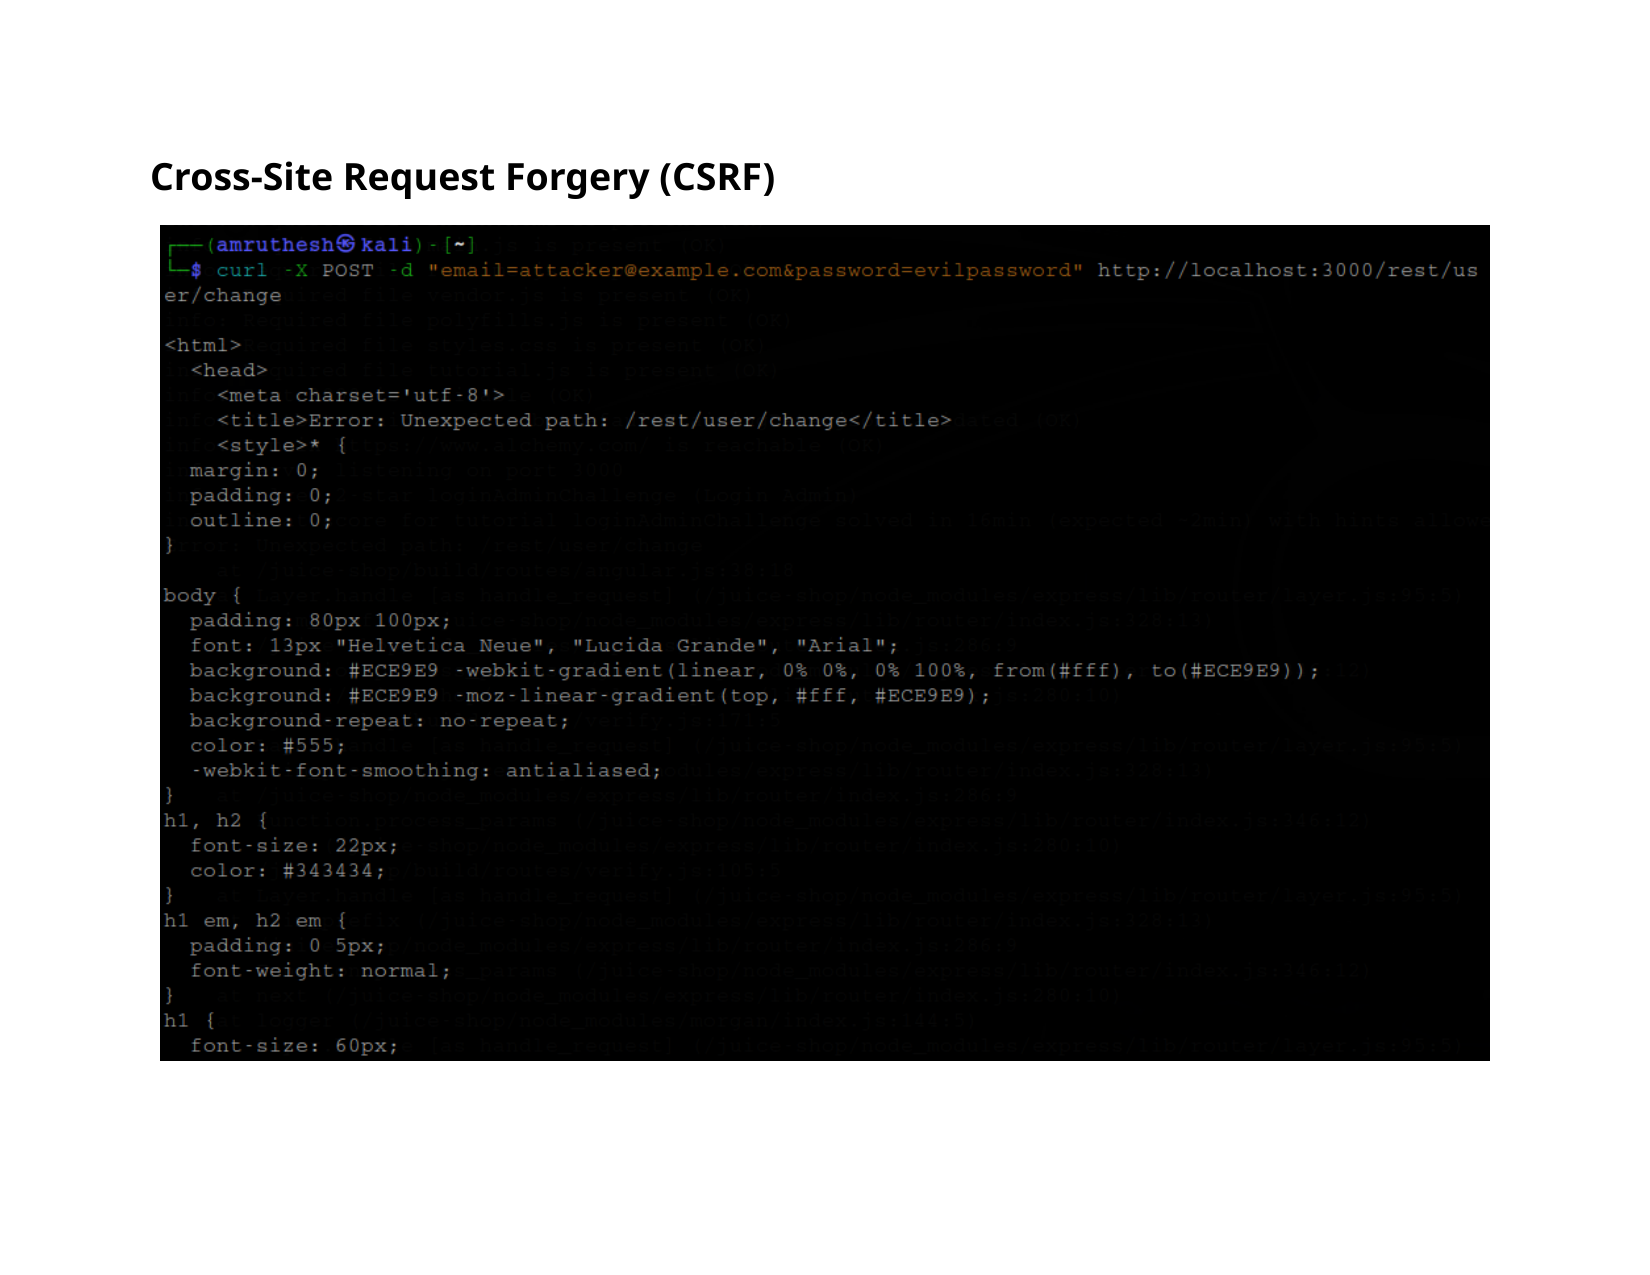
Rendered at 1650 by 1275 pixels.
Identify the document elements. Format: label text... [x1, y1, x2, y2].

text Cross-Site Request Forgery (CSRF) [150, 150, 1500, 201]
picture [160, 225, 1490, 1061]
